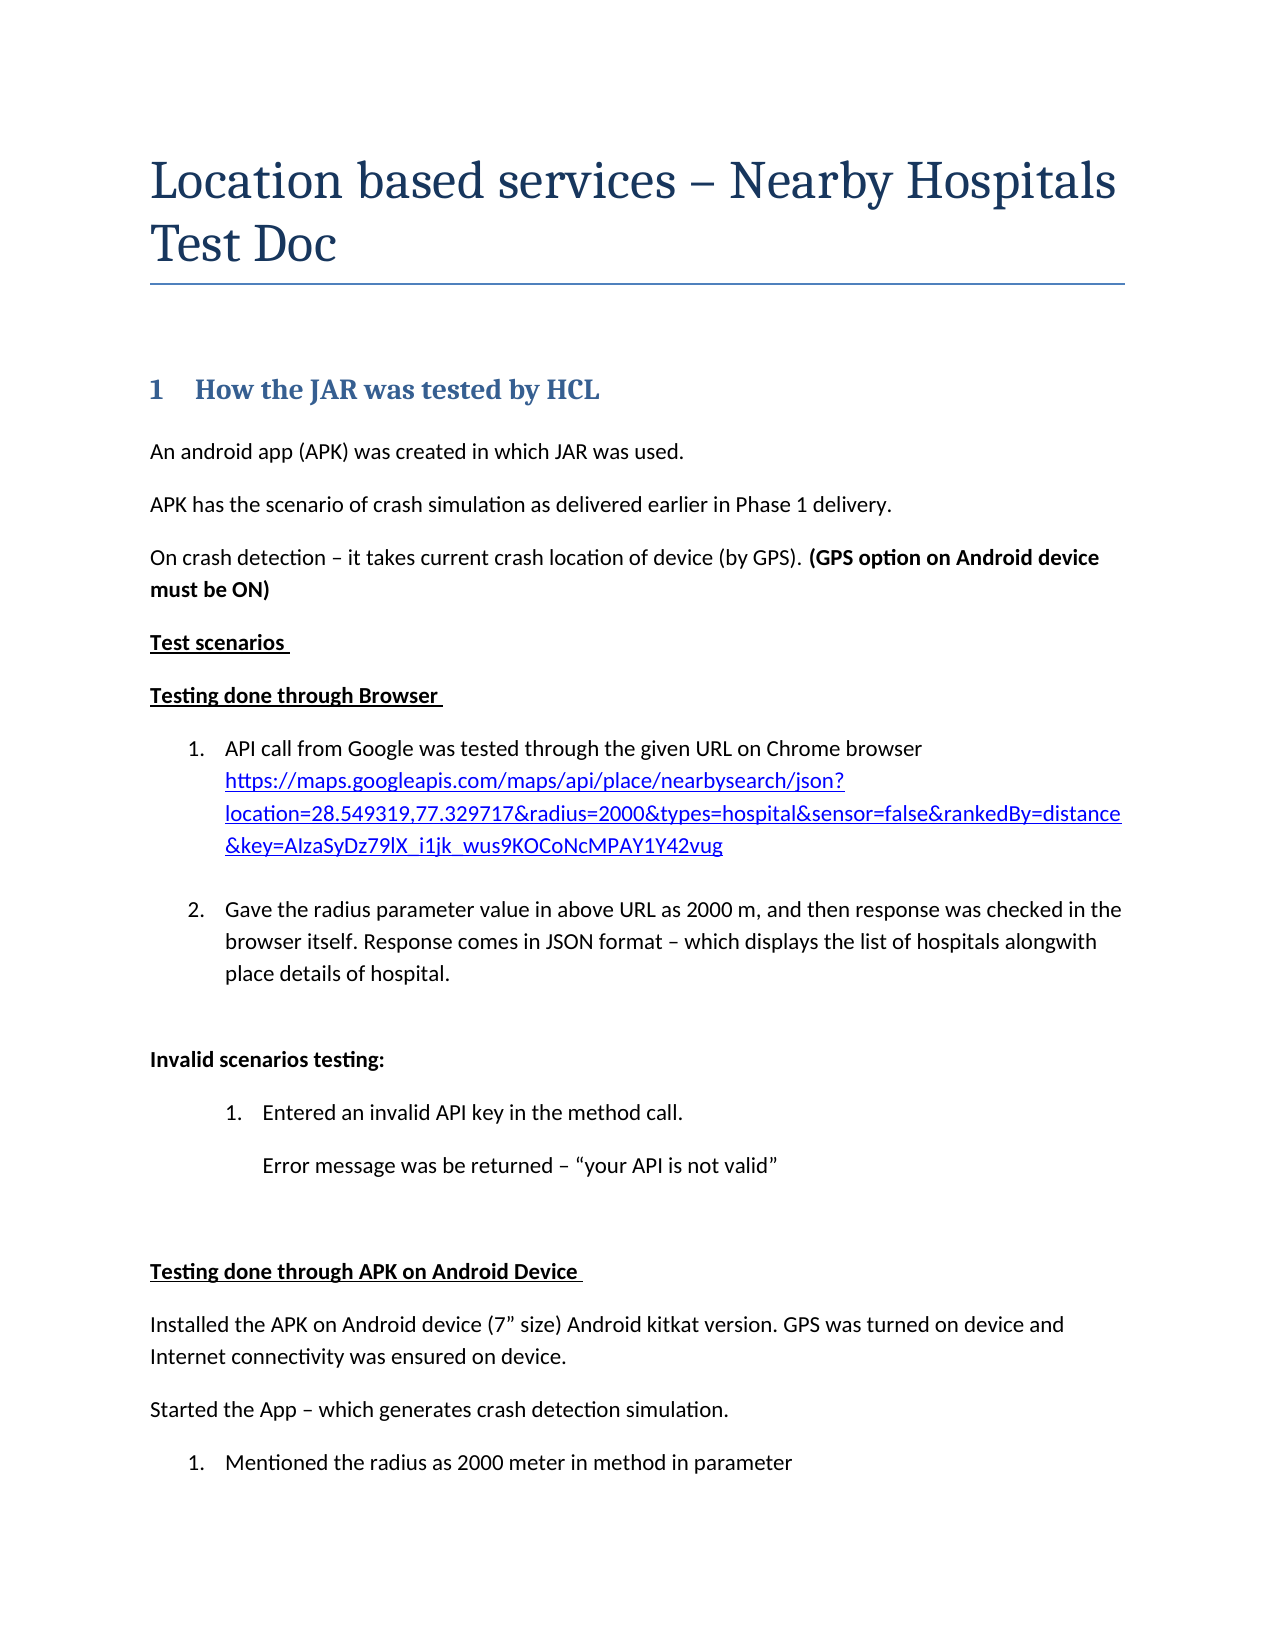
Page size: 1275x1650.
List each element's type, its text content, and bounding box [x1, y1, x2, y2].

text Error message was be returned – “your API is not valid” [225, 1151, 1125, 1179]
list https://maps.googleapis.com/maps/api/place/nearbysearch/json?location=28.549319,77.329717&radius=2000&types=hospital&sensor=false&rankedBy=distance&key=AIzaSyDz79lX_i1jk_wus9KOCoNcMPAY1Y42vug [225, 766, 1125, 859]
text Testing done through Browser [150, 681, 1125, 709]
text Started the App – which generates crash detection simulation. [150, 1395, 1125, 1423]
list Mentioned the radius as 2000 meter in method in parameter [187, 1448, 1125, 1476]
text Installed the APK on Android device (7” size) Android kitkat version. GPS was turned on device and Internet connectivity was ensured on device. [150, 1310, 1125, 1370]
text Invalid scenarios testing: [150, 1045, 1125, 1073]
text APK has the scenario of crash simulation as delivered earlier in Phase 1 delivery. [150, 490, 1125, 518]
list API call from Google was tested through the given URL on Chrome browser [187, 734, 1125, 762]
title Location based services – Nearby Hospitals Test Doc [150, 150, 1125, 283]
text An android app (APK) was created in which JAR was used. [150, 437, 1125, 465]
text Test scenarios [150, 628, 1125, 656]
list Entered an invalid API key in the method call. [225, 1098, 1125, 1126]
subtitle How the JAR was tested by HCL [150, 373, 1125, 407]
list Gave the radius parameter value in above URL as 2000 m, and then response was checked in the browser itself. Response comes in JSON format – which displays the list of hospitals alongwith place details of hospital. [187, 895, 1125, 988]
text On crash detection – it takes current crash location of device (by GPS). (GPS option on Android device must be ON) [150, 543, 1125, 603]
text Testing done through APK on Android Device [150, 1257, 1125, 1285]
